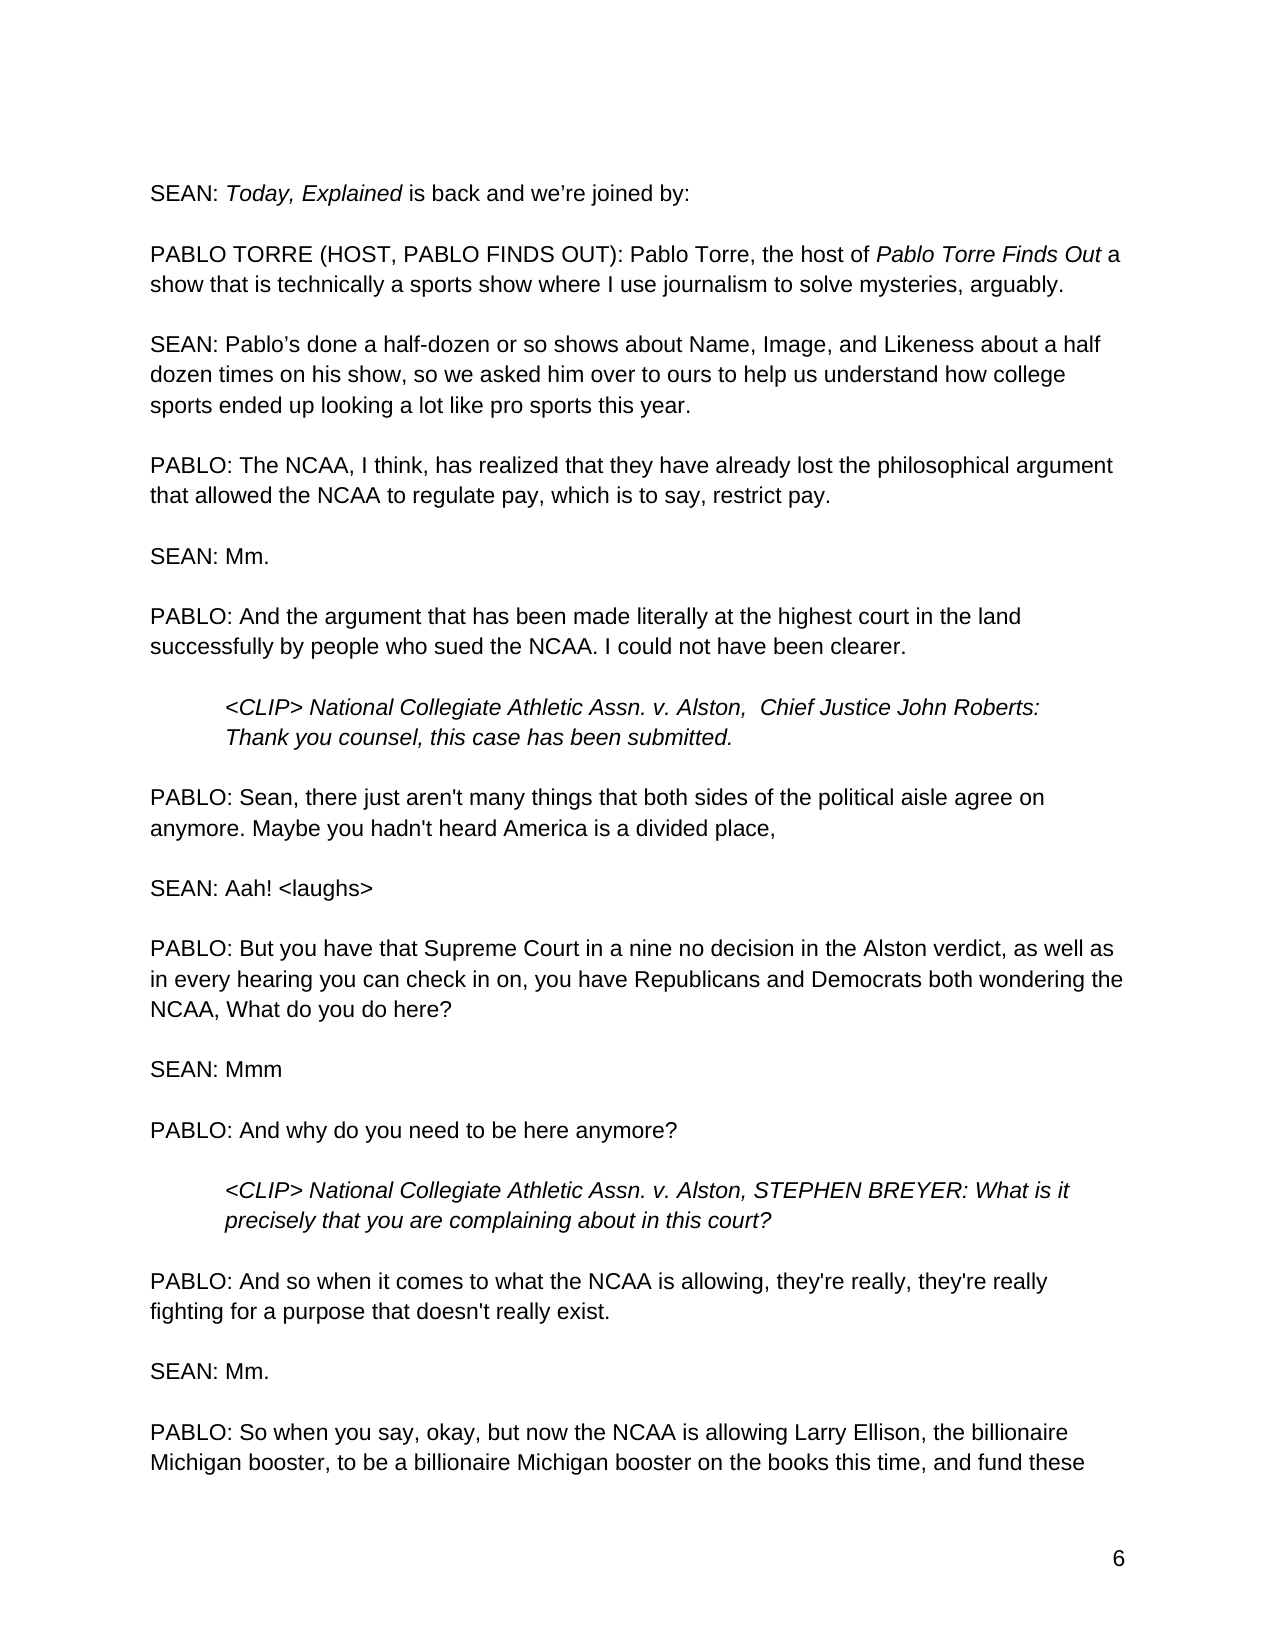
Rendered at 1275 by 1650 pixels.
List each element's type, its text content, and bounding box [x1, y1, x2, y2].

text PABLO: And why do you need to be here anymore? [150, 1117, 1125, 1173]
text PABLO TORRE (HOST, PABLO FINDS OUT): Pablo Torre, the host of Pablo Torre Finds Out a show that is technically a sports show where I use journalism to solve mysteries, arguably. [150, 241, 1125, 297]
text PABLO: The NCAA, I think, has realized that they have already lost the philosophical argument that allowed the NCAA to regulate pay, which is to say, restrict pay. [150, 452, 1125, 509]
text SEAN: Pablo’s done a half-dozen or so shows about Name, Image, and Likeness about a half dozen times on his show, so we asked him over to ours to help us understand how college sports ended up looking a lot like pro sports this year. [150, 331, 1125, 418]
text PABLO: Sean, there just aren't many things that both sides of the political aisle agree on anymore. Maybe you hadn't heard America is a divided place, SEAN: Aah! <laughs> [150, 784, 1125, 901]
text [150, 1419, 1125, 1475]
text PABLO: And so when it comes to what the NCAA is allowing, they're really, they're really fighting for a purpose that doesn't really exist. [150, 1268, 1125, 1324]
text PABLO: And the argument that has been made literally at the highest court in the land successfully by people who sued the NCAA. I could not have been clearer. [150, 603, 1125, 690]
text SEAN: Mmm [150, 1056, 1125, 1083]
text <CLIP> National Collegiate Athletic Assn. v. Alston, STEPHEN BREYER: What is it precisely that you are complaining about in this court? [225, 1177, 1125, 1264]
text SEAN: Mm. [150, 1358, 1125, 1385]
text Thank you counsel, this case has been submitted. [225, 724, 1125, 750]
text SEAN: Today, Explained is back and we’re joined by: [150, 180, 1125, 207]
text SEAN: Mm. [150, 543, 1125, 569]
text <CLIP> National Collegiate Athletic Assn. v. Alston, Chief Justice John Roberts: [225, 694, 1125, 720]
text PABLO: But you have that Supreme Court in a nine no decision in the Alston verdict, as well as in every hearing you can check in on, you have Republicans and Democrats both wondering the NCAA, What do you do here? [150, 935, 1125, 1022]
